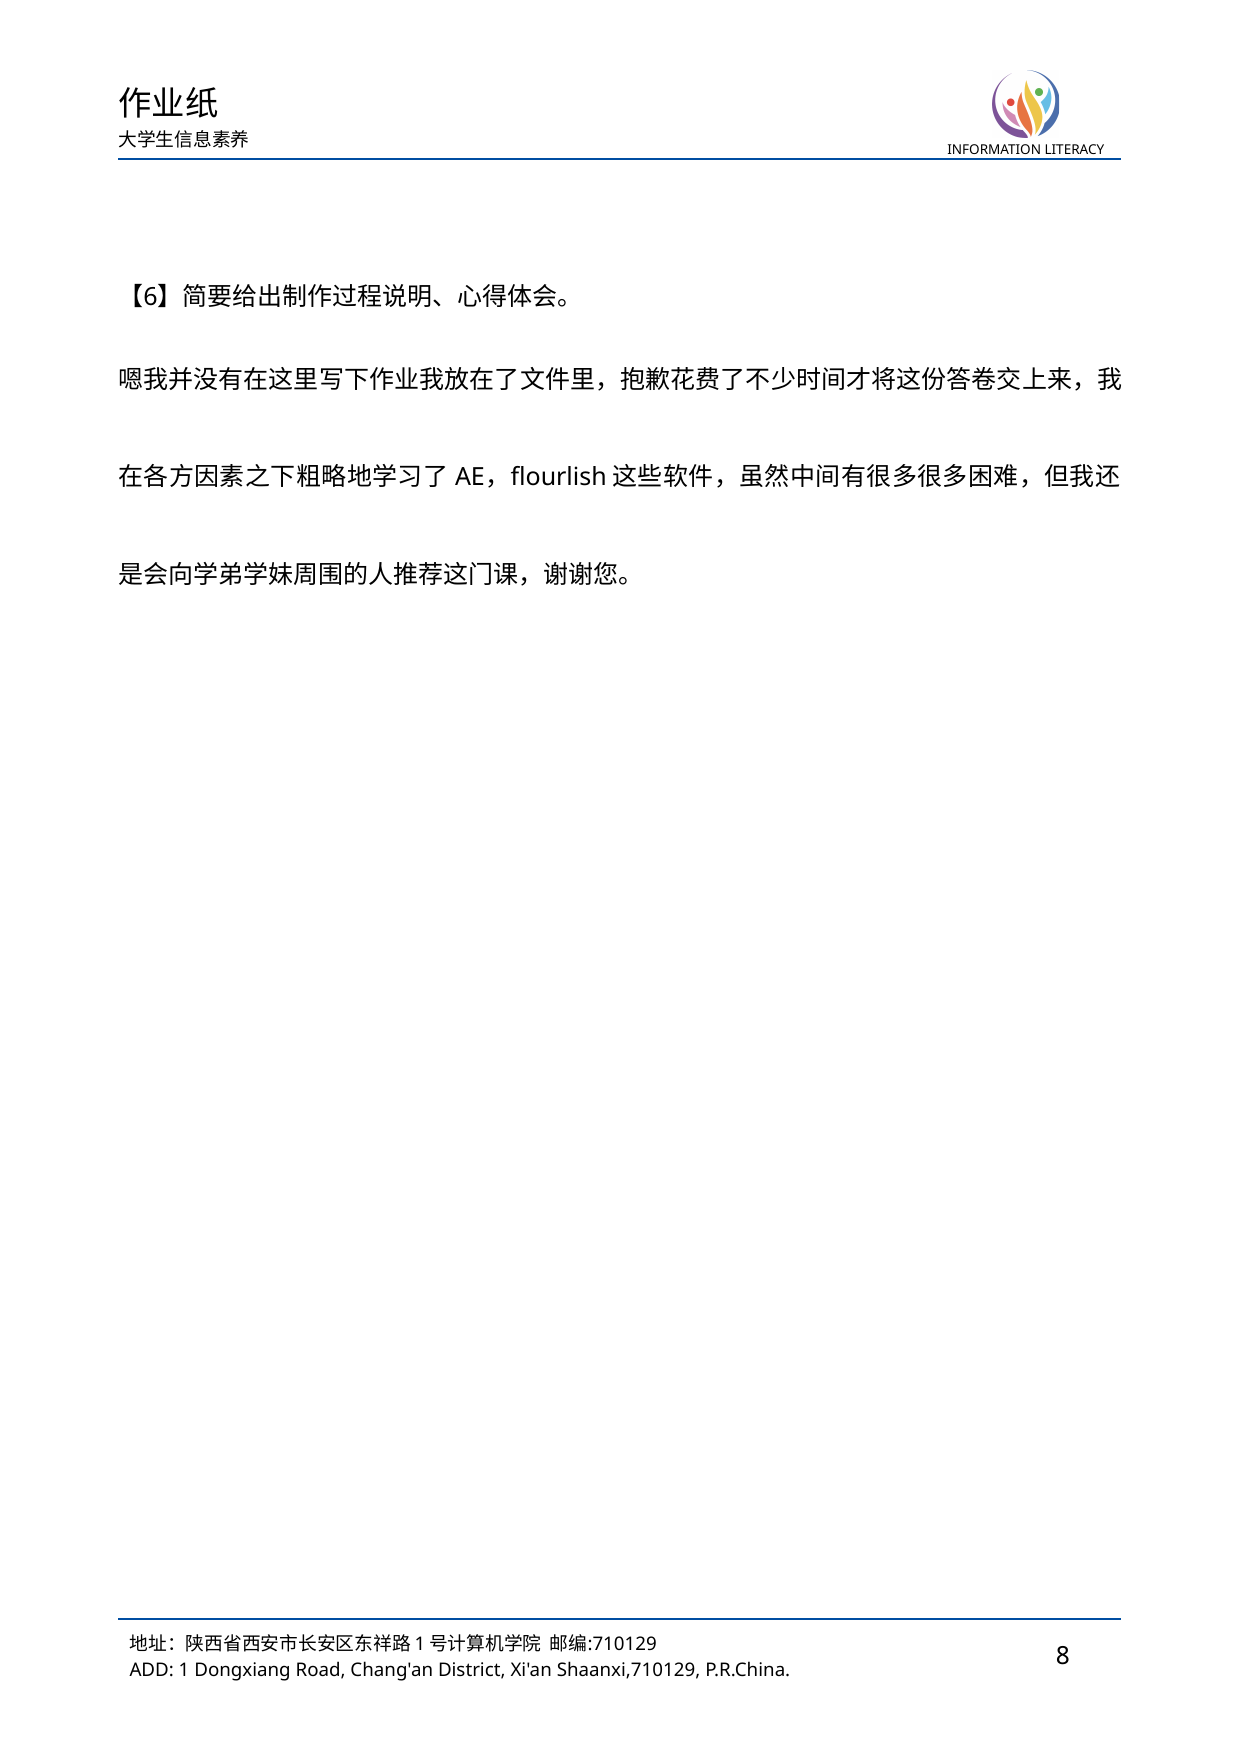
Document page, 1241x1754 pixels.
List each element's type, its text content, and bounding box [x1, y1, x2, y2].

text 嗯我并没有在这里写下作业我放在了文件里，抱歉花费了不少时间才将这份答卷交上来，我在各方因素之下粗略地学习了AE，flourlish这些软件，虽然中间有很多很多困难，但我还是会向学弟学妹周围的人推荐这门课，谢谢您。 [118, 345, 1122, 605]
text 【6】简要给出制作过程说明、心得体会。 [118, 262, 1122, 327]
picture [992, 70, 1060, 138]
